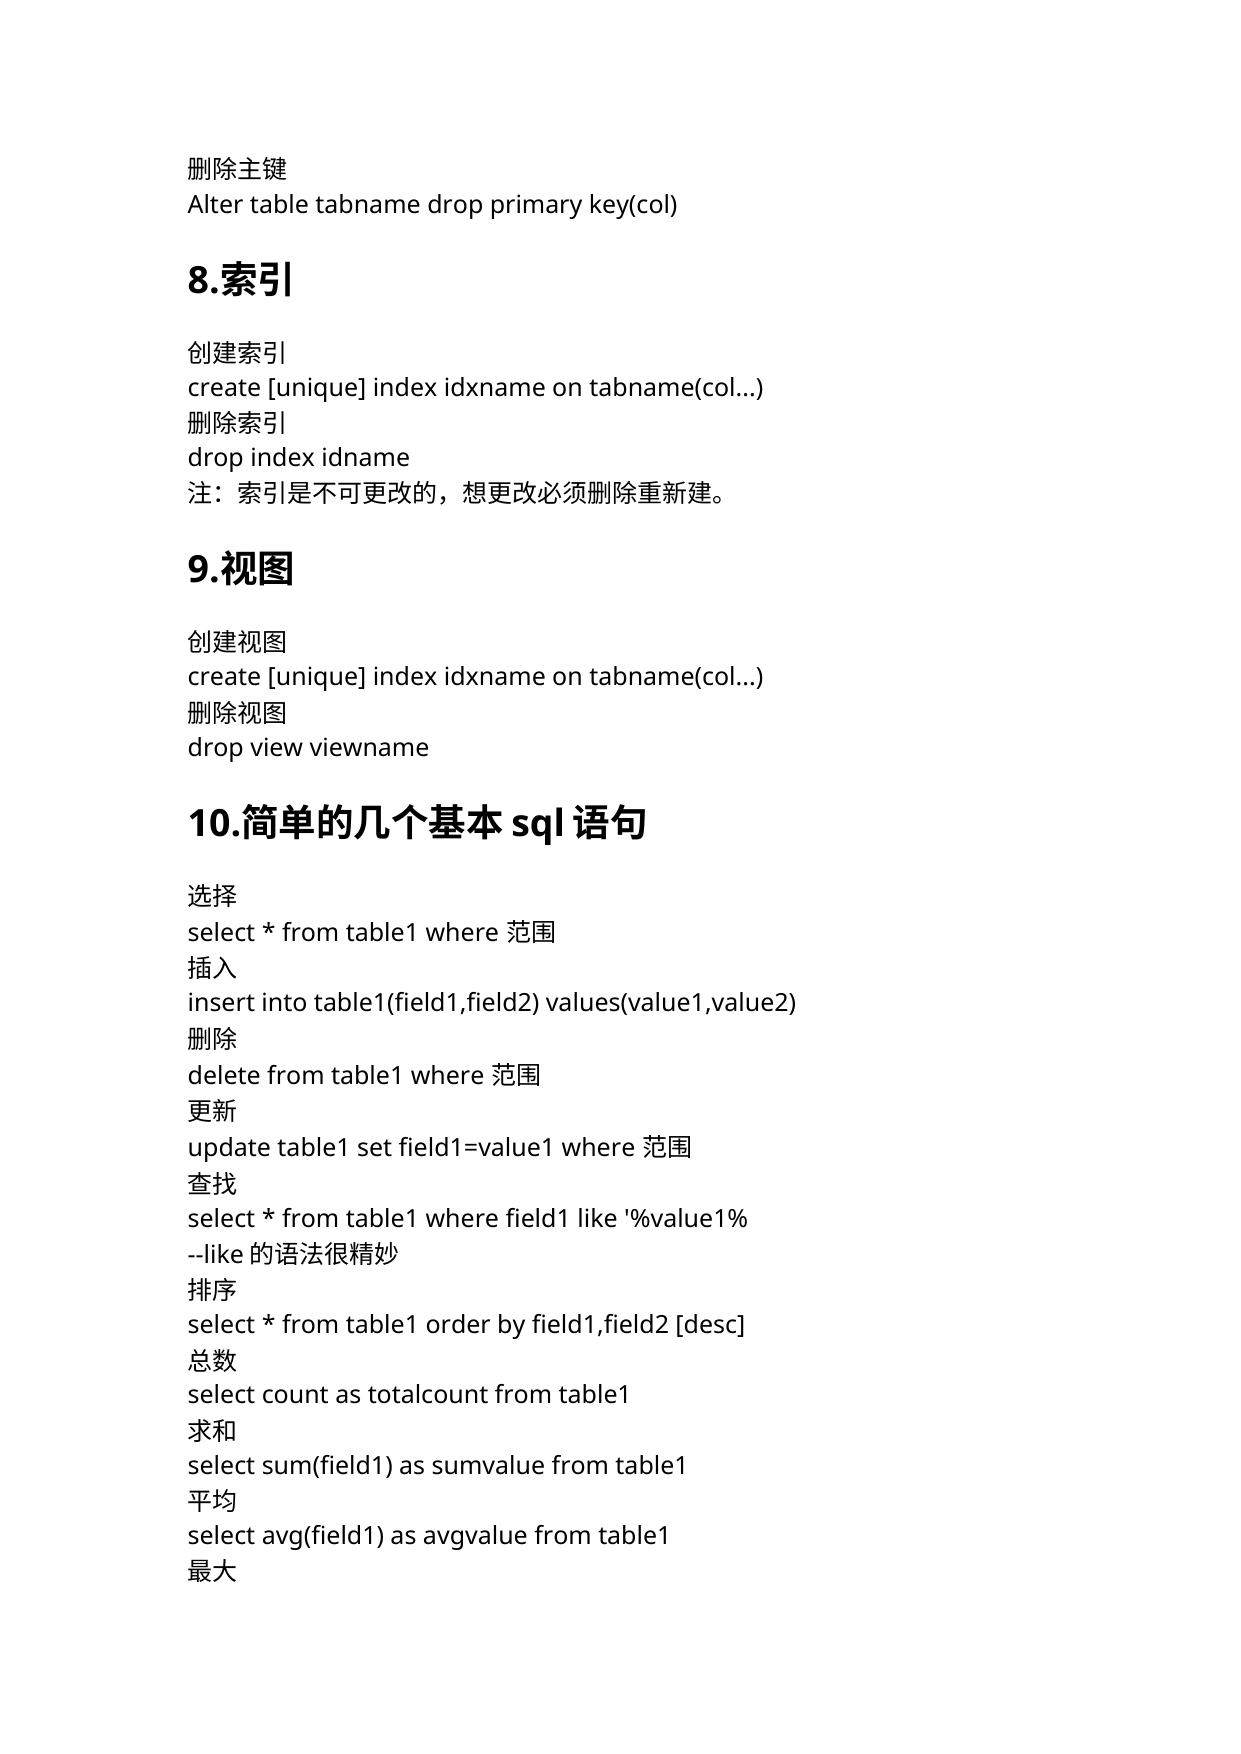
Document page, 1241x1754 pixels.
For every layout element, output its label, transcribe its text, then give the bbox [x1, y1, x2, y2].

text 创建视图 create [unique] index idxname on tabname(col...) 删除视图 drop view viewname [187, 623, 1053, 763]
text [187, 876, 1053, 1588]
text 10.简单的几个基本sql语句 [187, 793, 1053, 847]
text 8.索引 [187, 249, 1053, 304]
text 创建索引 create [unique] index idxname on tabname(col...) 删除索引 drop index idname 注：索引是不可更改的，想更改必须删除重新建。 [187, 333, 1053, 510]
text 9.视图 [187, 539, 1053, 594]
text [187, 150, 1053, 220]
